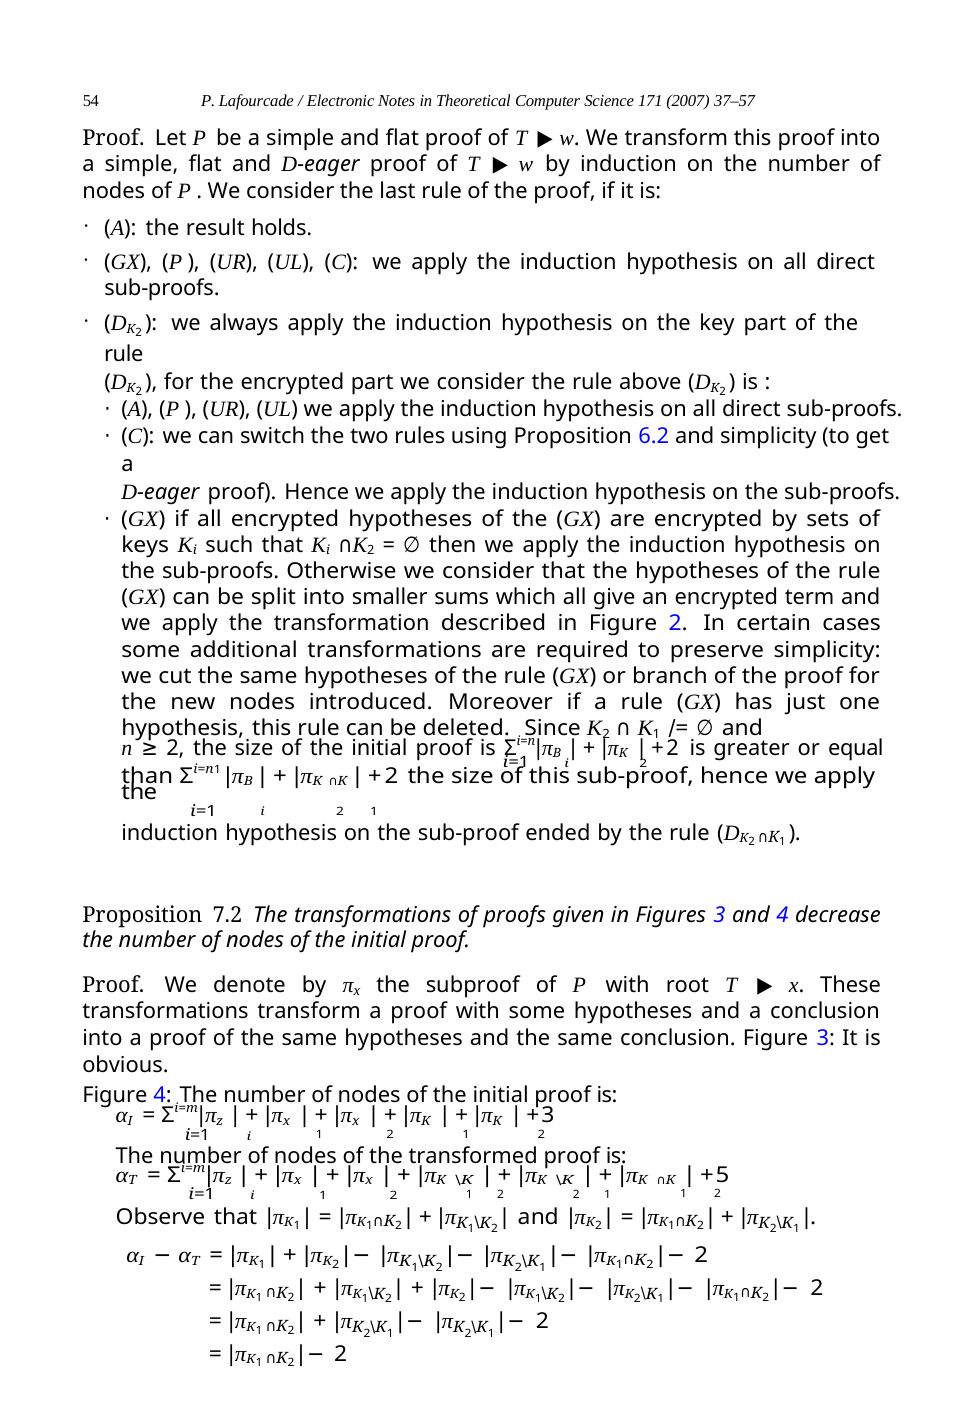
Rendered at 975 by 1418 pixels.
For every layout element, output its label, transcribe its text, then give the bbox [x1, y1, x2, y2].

text 1 2 2 1 1 2 [466, 1186, 904, 1202]
text Proof. We denote by πx the subproof of P with root T ▶ x. These transformations transform a proof with some hypotheses and a conclusion into a proof of the same hypotheses and the same conclusion. Figure 3: It is obvious. [82, 971, 881, 1079]
text αI = Σi=m|πz | + |πx | + |πx | + |πK | + |πK | +3 [516, 1108, 904, 1126]
list (DK2 ): we always apply the induction hypothesis on the key part of the rule [83, 306, 904, 367]
list (GX), (P ), (UR), (UL), (C): we apply the induction hypothesis on all direct sub-proofs. [83, 249, 881, 301]
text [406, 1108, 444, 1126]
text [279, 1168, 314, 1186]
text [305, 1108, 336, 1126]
text = |πK1 ∩K2 |− 2 [208, 1336, 904, 1368]
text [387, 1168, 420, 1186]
text Figure 4: The number of nodes of the initial proof is: [82, 1079, 904, 1108]
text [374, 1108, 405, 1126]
text (DK2 ), for the encrypted part we consider the rule above (DK2 ) is : [104, 367, 904, 395]
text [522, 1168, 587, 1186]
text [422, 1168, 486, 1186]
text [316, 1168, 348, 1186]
text = |πK1 ∩K2 | + |πK1\K2 | + |πK2 |− |πK1\K2 |− |πK2\K1 |− |πK1∩K2 |− 2 [208, 1269, 904, 1302]
text D-eager proof). Hence we apply the induction hypothesis on the sub-proofs. [121, 477, 904, 505]
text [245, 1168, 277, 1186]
text The number of nodes of the transformed proof is: [115, 1143, 904, 1168]
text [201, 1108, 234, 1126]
text αI − αT = |πK1 | + |πK2 |− |πK1\K2 |− |πK2\K1 |− |πK1∩K2 |− 2 [126, 1235, 904, 1269]
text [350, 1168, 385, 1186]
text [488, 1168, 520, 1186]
text induction hypothesis on the sub-proof ended by the rule (DK2 ∩K1 ). [121, 820, 904, 845]
text Observe that |πK1 | = |πK1∩K2 | + |πK1\K2 | and |πK2 | = |πK1∩K2 | + |πK2\K1 |. [115, 1203, 904, 1229]
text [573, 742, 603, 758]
text i=1 i 1 2 1 2 [184, 1126, 904, 1143]
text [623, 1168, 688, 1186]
text n ≥ 2, the size of the initial proof is Σi=n|πB | + |πK | +2 is greater or equal [121, 742, 537, 758]
text Proposition 7.2 The transformations of proofs given in Figures 3 and 4 decrease the number of nodes of the initial proof. [82, 901, 881, 954]
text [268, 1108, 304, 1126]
text i=1 i 1 2 [188, 1186, 397, 1203]
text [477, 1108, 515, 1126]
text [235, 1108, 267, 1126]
text i=1 i 2 1 [190, 803, 904, 820]
list (A): the result holds. [83, 212, 904, 242]
text Proof. Let P be a simple and flat proof of T ▶ w. We transform this proof into a simple, flat and D-eager proof of T ▶ w by induction on the number of nodes of P . We consider the last rule of the proof, if it is: [82, 124, 881, 204]
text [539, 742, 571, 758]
list (A), (P ), (UR), (UL) we apply the induction hypothesis on all direct sub-proofs. [104, 395, 904, 422]
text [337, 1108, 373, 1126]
list (C): we can switch the two rules using Proposition 6.2 and simplicity (to get a [104, 422, 904, 477]
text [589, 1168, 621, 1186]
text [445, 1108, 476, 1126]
text than Σi=n1 |πB | + |πK ∩K | +2 the size of this sub-proof, hence we apply the [121, 770, 904, 803]
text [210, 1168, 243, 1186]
text = |πK1 ∩K2 | + |πK2\K1 |− |πK2\K1 |− 2 [208, 1302, 904, 1336]
list (GX) if all encrypted hypotheses of the (GX) are encrypted by sets of keys Ki such that Ki ∩K2 = ∅ then we apply the induction hypothesis on the sub-proofs. Otherwise we consider that the hypotheses of the rule (GX) can be split into smaller sums which all give an encrypted term and we apply the transformation described in Figure 2. In certain cases some additional transformations are required to preserve simplicity: we cut the same hypotheses of the rule (GX) or branch of the proof for the new nodes introduced. Moreover if a rule (GX) has just one hypothesis, this rule can be deleted. Since K2 ∩ K1 /= ∅ and [104, 506, 881, 742]
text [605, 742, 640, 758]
